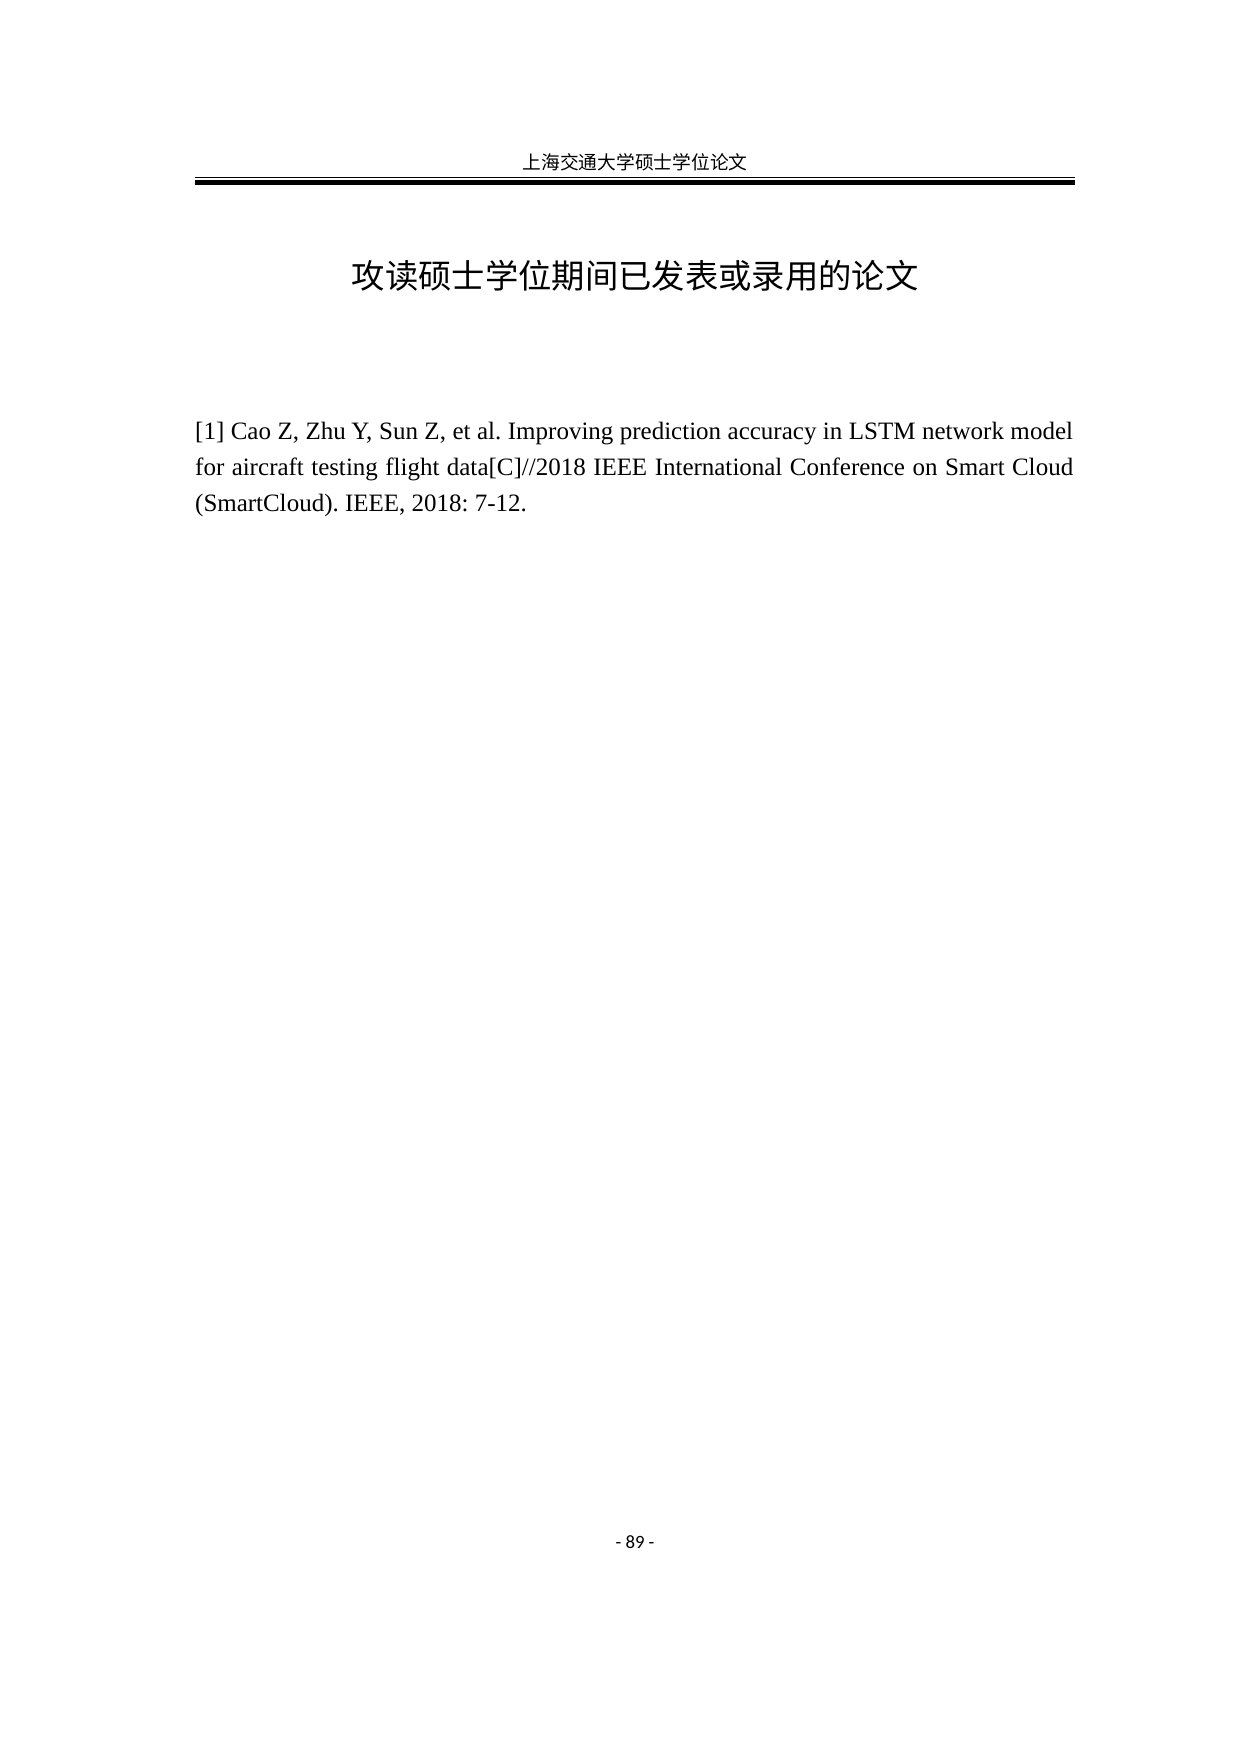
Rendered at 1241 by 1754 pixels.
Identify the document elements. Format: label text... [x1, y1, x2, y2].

text 攻读硕士学位期间已发表或录用的论文 [195, 250, 1075, 298]
text [1] Cao Z, Zhu Y, Sun Z, et al. Improving prediction accuracy in LSTM network model for aircraft testing flight data[C]//2018 IEEE International Conference on Smart Cloud (SmartCloud). IEEE, 2018: 7-12. [195, 416, 1075, 517]
